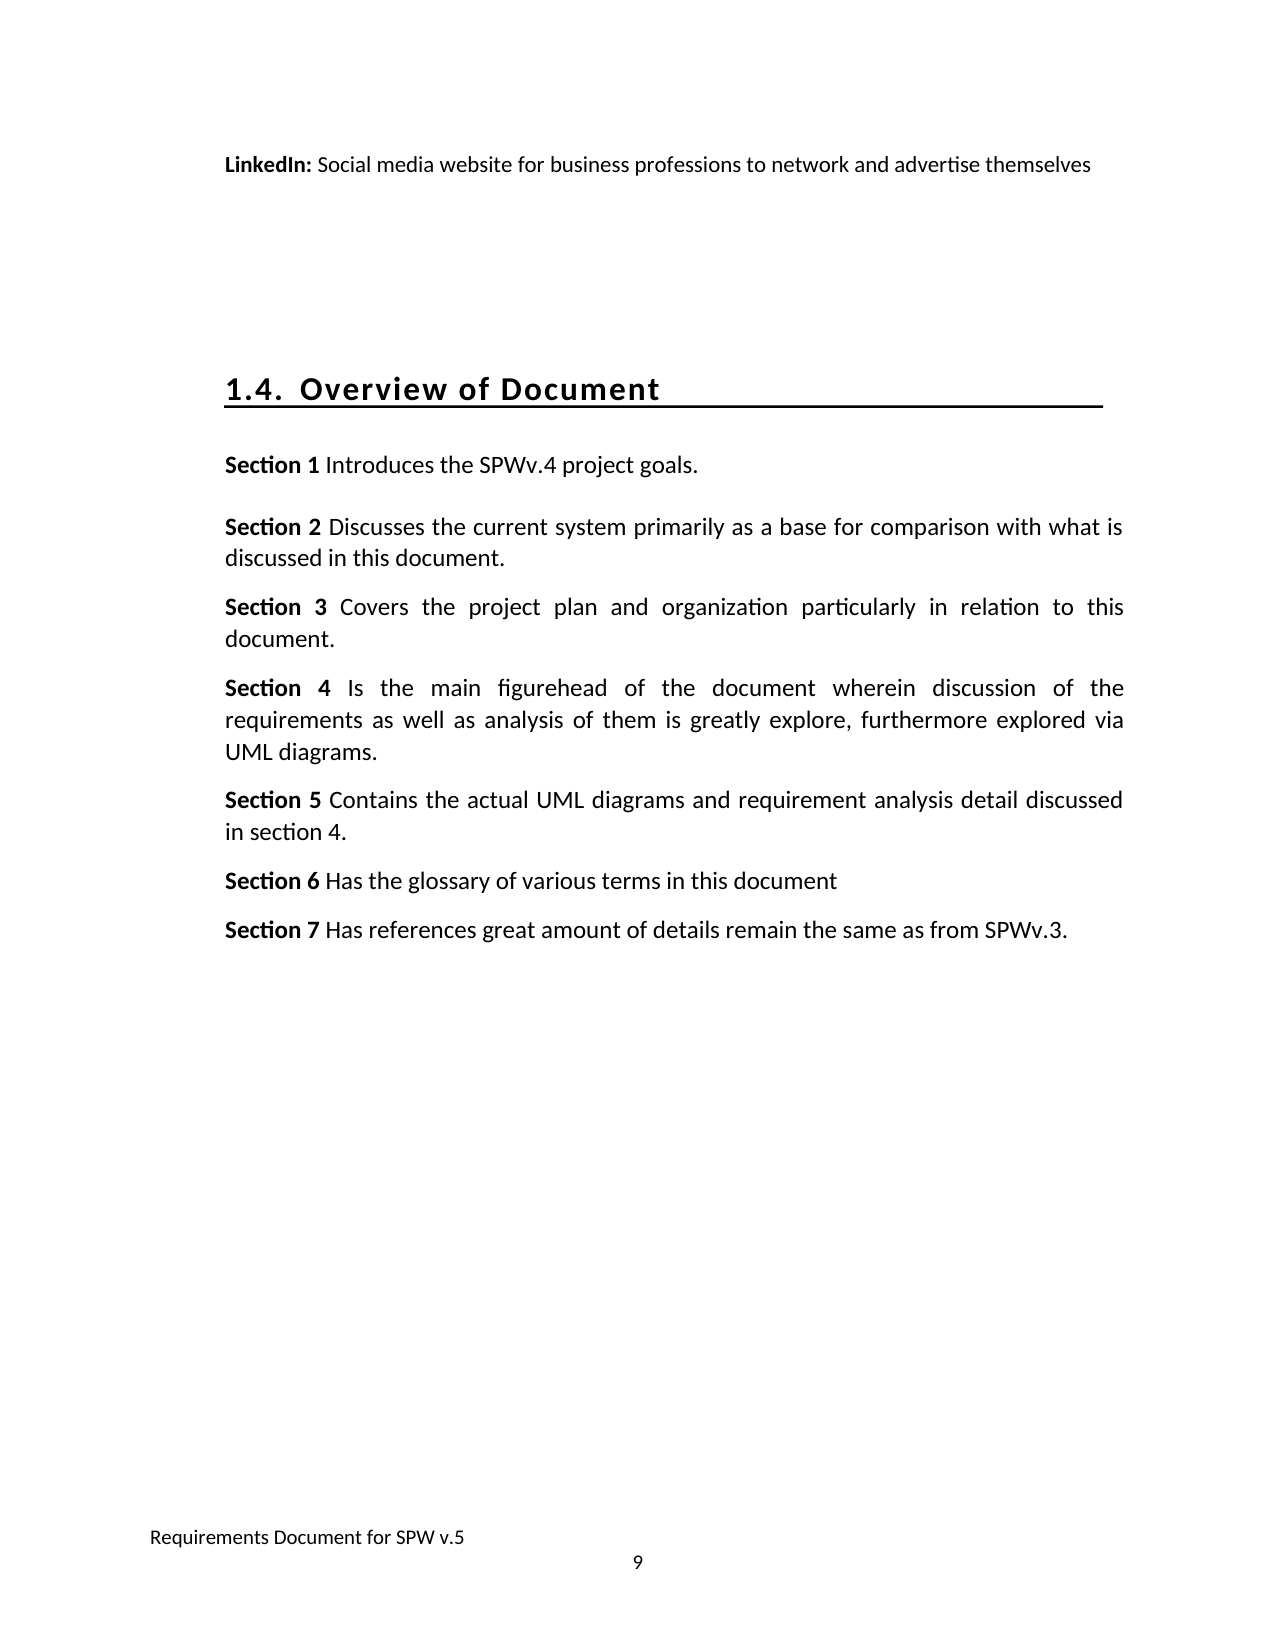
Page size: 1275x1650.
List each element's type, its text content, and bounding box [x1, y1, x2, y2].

list Overview of Document [225, 368, 1125, 409]
text Section 2 Discusses the current system primarily as a base for comparison with what is discussed in this document. [225, 511, 1125, 573]
text Section 5 Contains the actual UML diagrams and requirement analysis detail discussed in section 4. [225, 784, 1125, 847]
text LinkedIn: Social media website for business professions to network and advertise themselves [225, 150, 1125, 178]
text Section 3 Covers the project plan and organization particularly in relation to this document. [225, 591, 1125, 654]
text Section 6 Has the glossary of various terms in this document [225, 865, 1125, 896]
text Section 4 Is the main figurehead of the document wherein discussion of the requirements as well as analysis of them is greatly explore, furthermore explored via UML diagrams. [225, 672, 1125, 766]
list Section 1 Introduces the SPWv.4 project goals. [225, 449, 1125, 480]
text Section 7 Has references great amount of details remain the same as from SPWv.3. [225, 914, 1125, 944]
